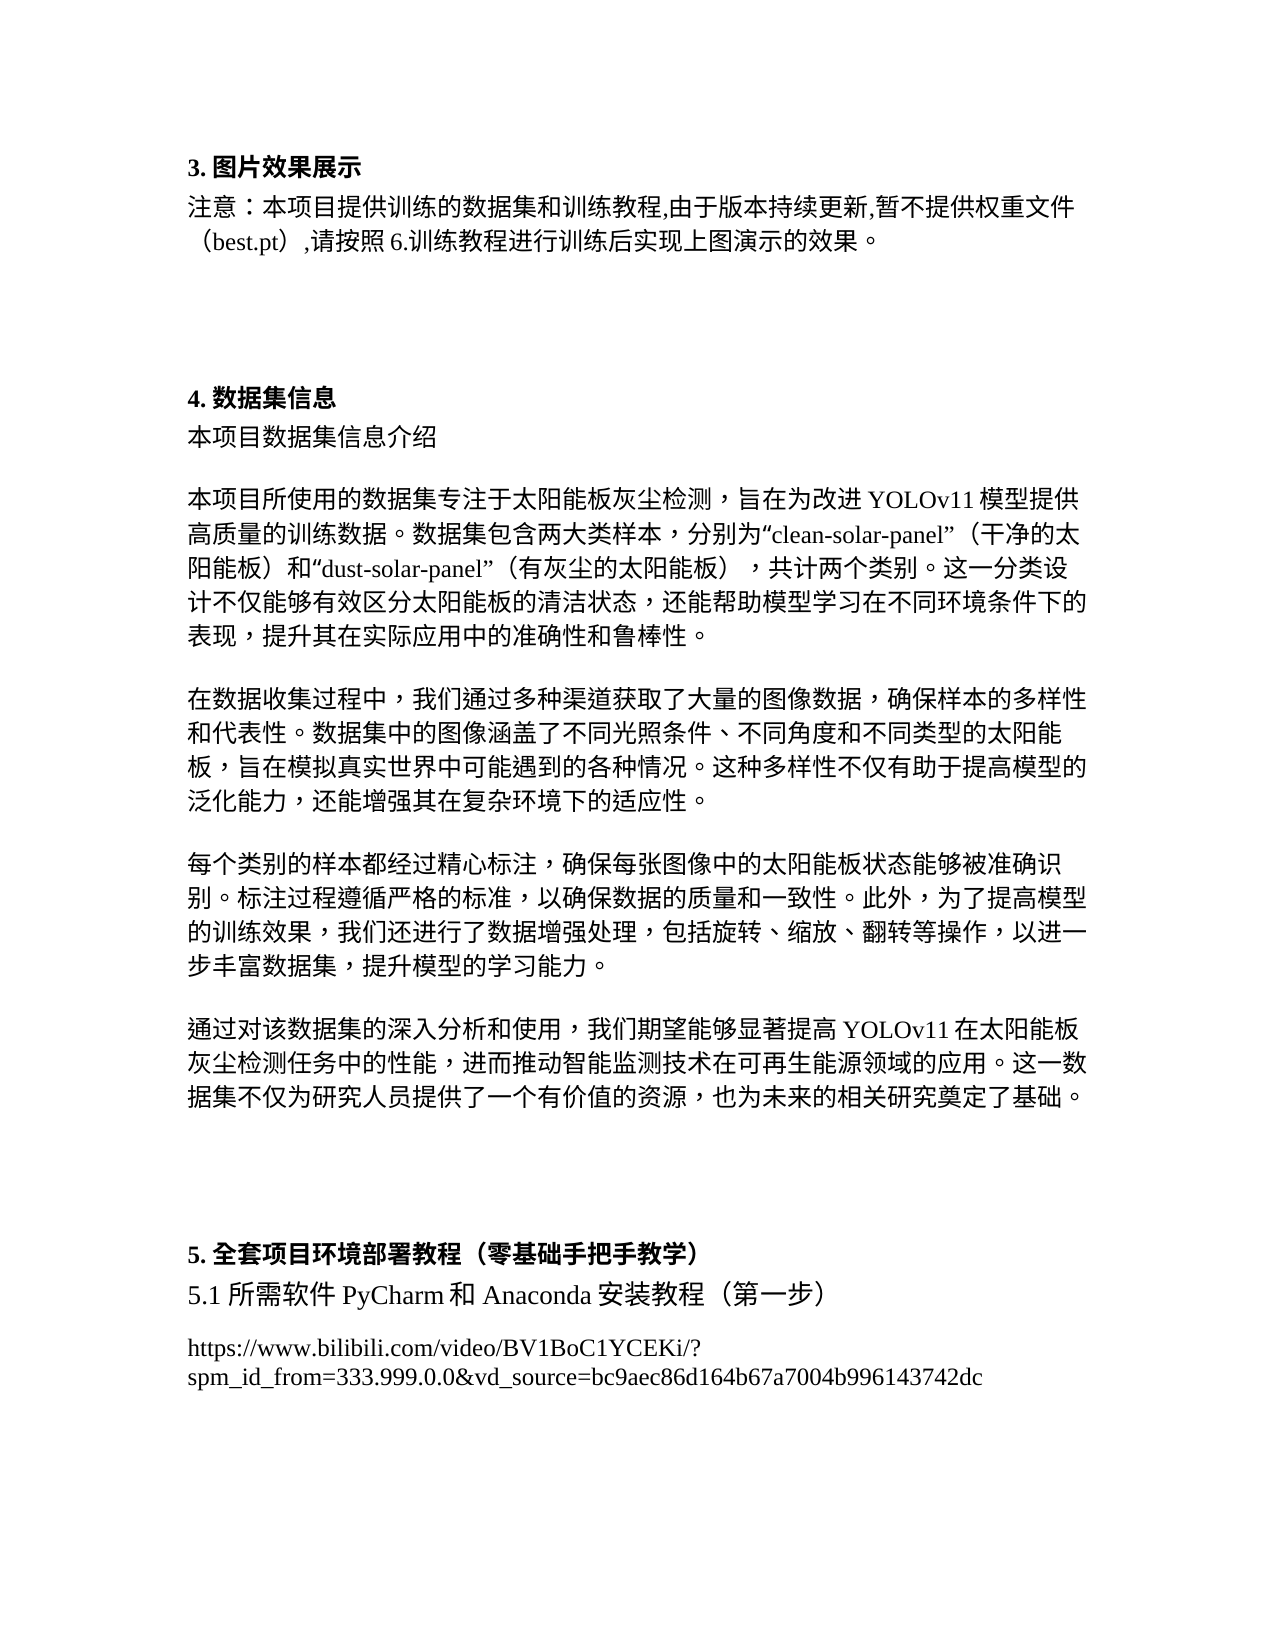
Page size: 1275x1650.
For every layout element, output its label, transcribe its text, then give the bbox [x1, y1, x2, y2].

subtitle 4. 数据集信息 [187, 380, 1087, 414]
text 注意：本项目提供训练的数据集和训练教程,由于版本持续更新,暂不提供权重文件（best.pt）,请按照6.训练教程进行训练后实现上图演示的效果。 [187, 189, 1087, 257]
text 5.1 所需软件PyCharm和Anaconda安装教程（第一步） [187, 1276, 1087, 1312]
subtitle 5. 全套项目环境部署教程（零基础手把手教学） [187, 1236, 1087, 1270]
subtitle 3. 图片效果展示 [187, 150, 1087, 184]
text https://www.bilibili.com/video/BV1BoC1YCEKi/?spm_id_from=333.999.0.0&vd_source=bc9aec86d164b67a7004b996143742dc [187, 1333, 1087, 1391]
text 本项目数据集信息介绍 本项目所使用的数据集专注于太阳能板灰尘检测，旨在为改进YOLOv11模型提供高质量的训练数据。数据集包含两大类样本，分别为“clean-solar-panel”（干净的太阳能板）和“dust-solar-panel”（有灰尘的太阳能板），共计两个类别。这一分类设计不仅能够有效区分太阳能板的清洁状态，还能帮助模型学习在不同环境条件下的表现，提升其在实际应用中的准确性和鲁棒性。 在数据收集过程中，我们通过多种渠道获取了大量的图像数据，确保样本的多样性和代表性。数据集中的图像涵盖了不同光照条件、不同角度和不同类型的太阳能板，旨在模拟真实世界中可能遇到的各种情况。这种多样性不仅有助于提高模型的泛化能力，还能增强其在复杂环境下的适应性。 每个类别的样本都经过精心标注，确保每张图像中的太阳能板状态能够被准确识别。标注过程遵循严格的标准，以确保数据的质量和一致性。此外，为了提高模型的训练效果，我们还进行了数据增强处理，包括旋转、缩放、翻转等操作，以进一步丰富数据集，提升模型的学习能力。 通过对该数据集的深入分析和使用，我们期望能够显著提高YOLOv11在太阳能板灰尘检测任务中的性能，进而推动智能监测技术在可再生能源领域的应用。这一数据集不仅为研究人员提供了一个有价值的资源，也为未来的相关研究奠定了基础。 [187, 419, 1087, 1113]
